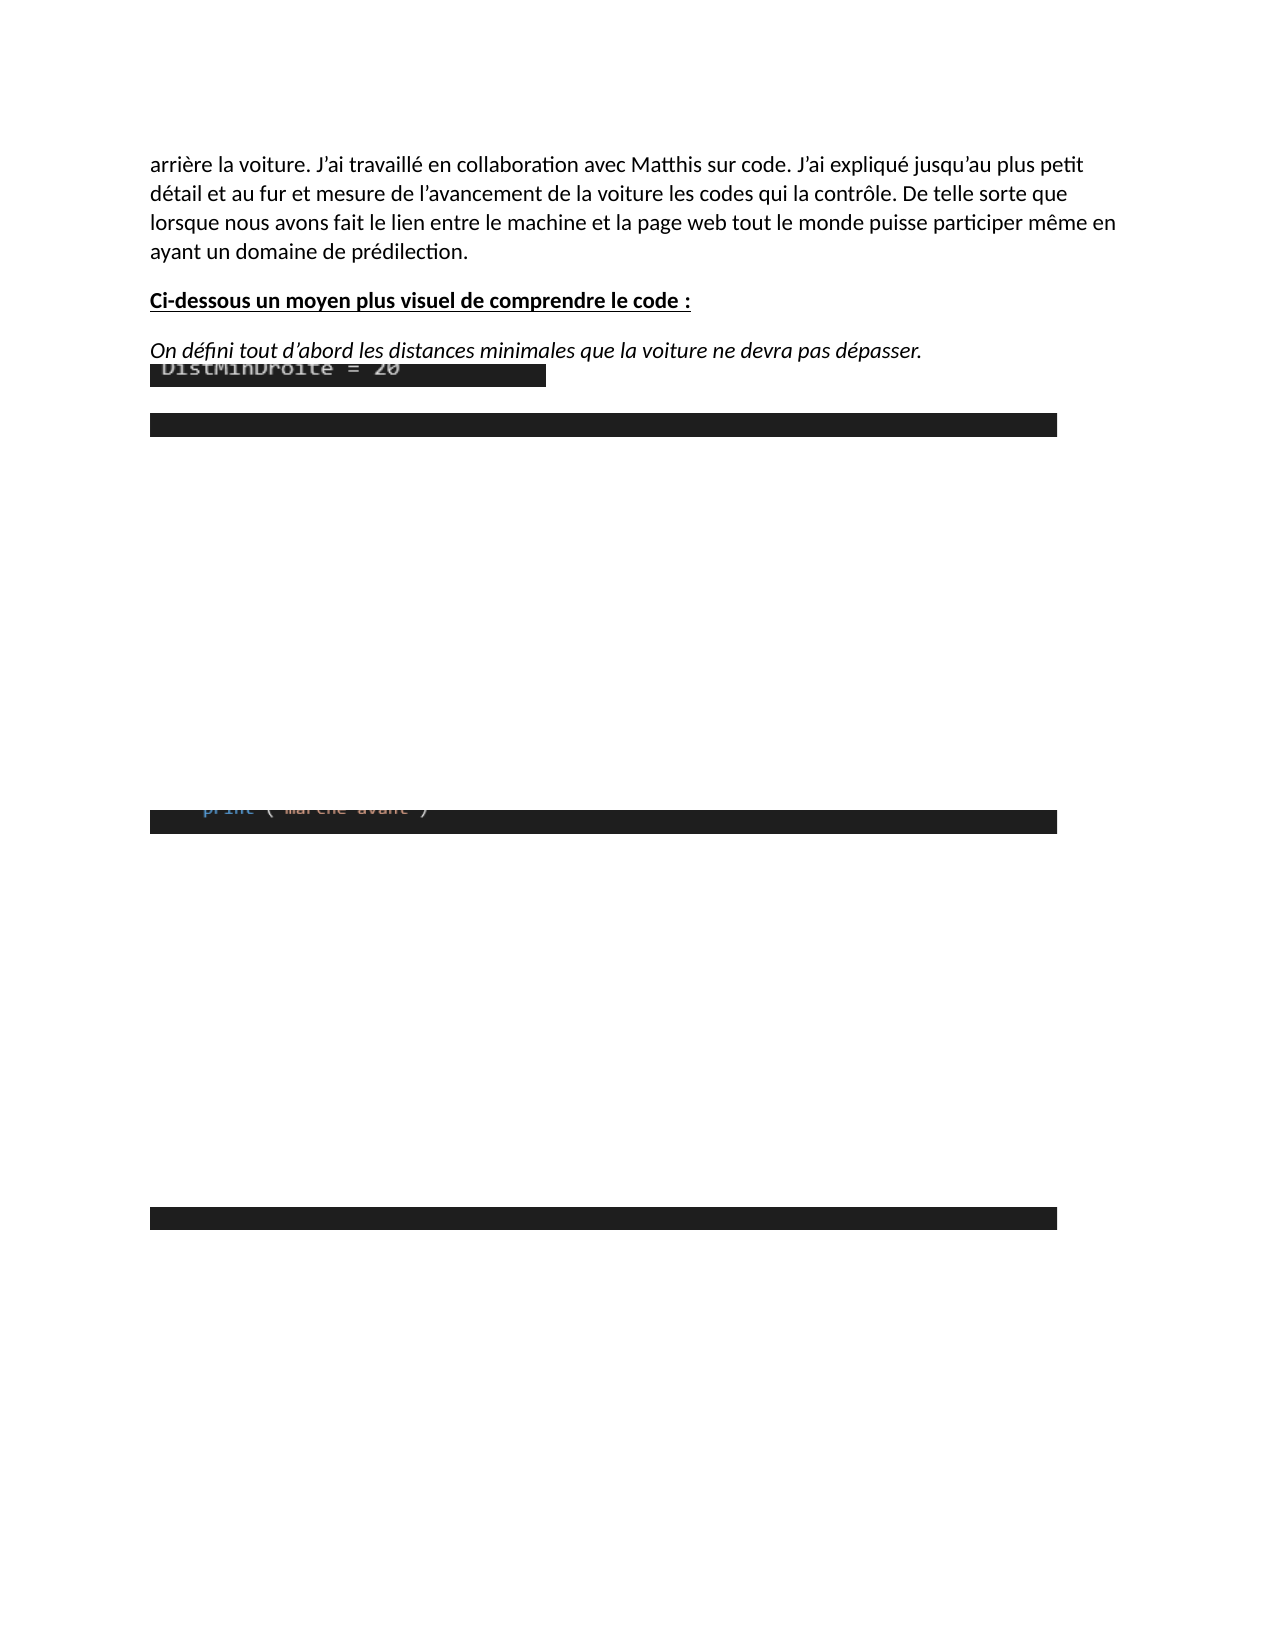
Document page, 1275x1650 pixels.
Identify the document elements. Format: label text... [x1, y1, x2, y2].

text Ci-dessous un moyen plus visuel de comprendre le code : [150, 286, 1125, 314]
text On défini tout d’abord les distances minimales que la voiture ne devra pas dépasser. [150, 335, 1125, 364]
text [150, 150, 1125, 265]
